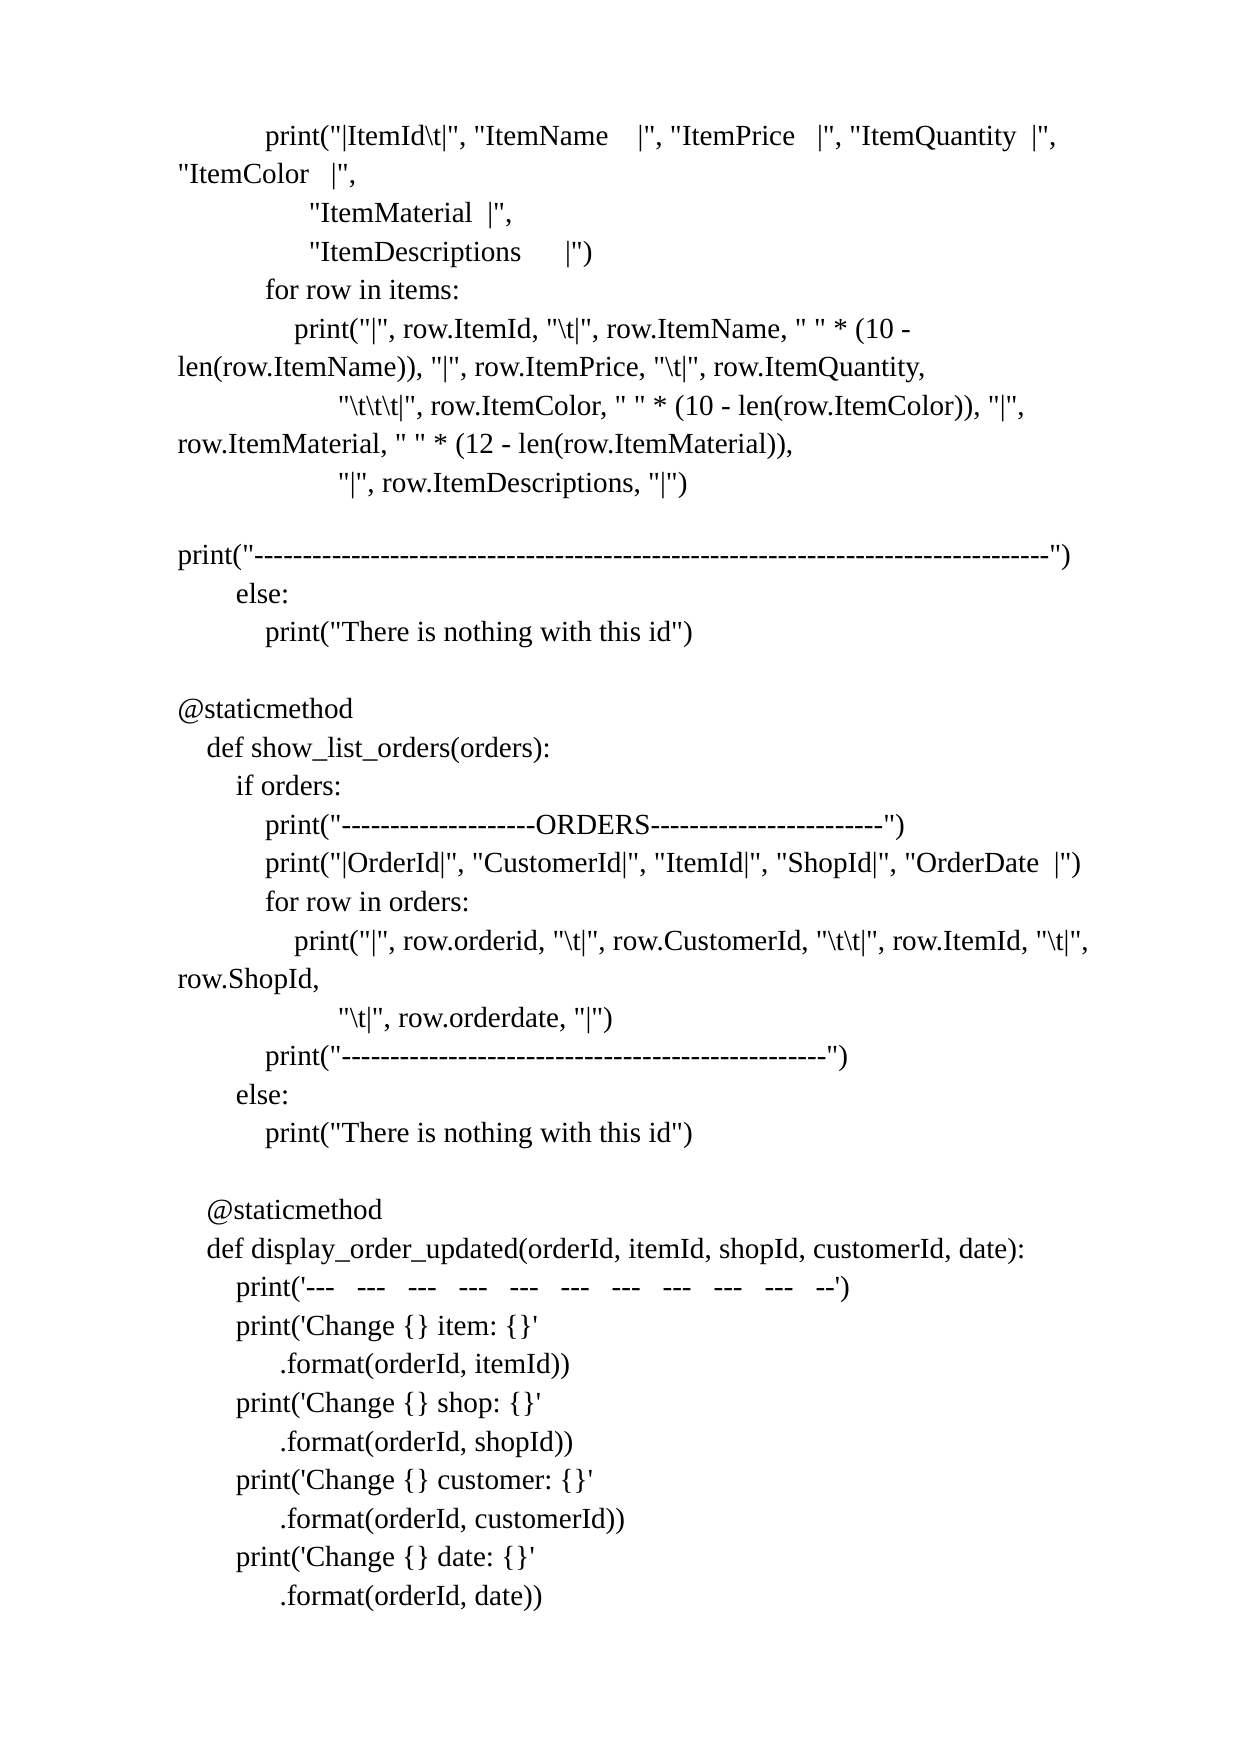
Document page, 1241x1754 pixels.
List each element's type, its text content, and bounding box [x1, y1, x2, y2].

text .format(orderId, shopId)) [177, 1424, 1152, 1457]
text def display_order_updated(orderId, itemId, shopId, customerId, date): [177, 1231, 1152, 1264]
text print('Change {} item: {}' [177, 1308, 1152, 1342]
text @staticmethod [177, 691, 1152, 725]
text print("--------------------------------------------------") [177, 1038, 1152, 1072]
text "ItemDescriptions |") [177, 234, 1152, 267]
text for row in orders: [177, 884, 1152, 918]
text print("--------------------ORDERS------------------------") [177, 807, 1152, 841]
text print('--- --- --- --- --- --- --- --- --- --- --') [177, 1269, 1152, 1303]
text else: [177, 1077, 1152, 1110]
text print("|", row.ItemId, "\t|", row.ItemName, " " * (10 - len(row.ItemName)), "|", row.ItemPrice, "\t|", row.ItemQuantity, [177, 311, 1152, 383]
text print('Change {} customer: {}' [177, 1462, 1152, 1496]
text "|", row.ItemDescriptions, "|") [177, 465, 1152, 498]
text "ItemMaterial |", [177, 195, 1152, 229]
text print("|ItemId\t|", "ItemName |", "ItemPrice |", "ItemQuantity |", "ItemColor |", [177, 118, 1152, 190]
text @staticmethod [177, 1192, 1152, 1226]
text "\t|", row.orderdate, "|") [177, 1000, 1152, 1033]
text for row in items: [177, 272, 1152, 306]
text print('Change {} date: {}' [177, 1539, 1152, 1573]
text print('Change {} shop: {}' [177, 1385, 1152, 1419]
text print("|", row.orderid, "\t|", row.CustomerId, "\t\t|", row.ItemId, "\t|", row.ShopId, [177, 923, 1152, 995]
text print("|OrderId|", "CustomerId|", "ItemId|", "ShopId|", "OrderDate |") [177, 846, 1152, 879]
text if orders: [177, 768, 1152, 802]
text .format(orderId, date)) [177, 1578, 1152, 1611]
text "\t\t\t|", row.ItemColor, " " * (10 - len(row.ItemColor)), "|", row.ItemMaterial, " " * (12 - len(row.ItemMaterial)), [177, 388, 1152, 460]
text def show_list_orders(orders): [177, 730, 1152, 763]
text .format(orderId, customerId)) [177, 1501, 1152, 1534]
text print("There is nothing with this id") [177, 1115, 1152, 1149]
text else: [177, 576, 1152, 609]
text print("----------------------------------------------------------------------------------") [177, 503, 1152, 571]
text .format(orderId, itemId)) [177, 1347, 1152, 1380]
text print("There is nothing with this id") [177, 614, 1152, 648]
